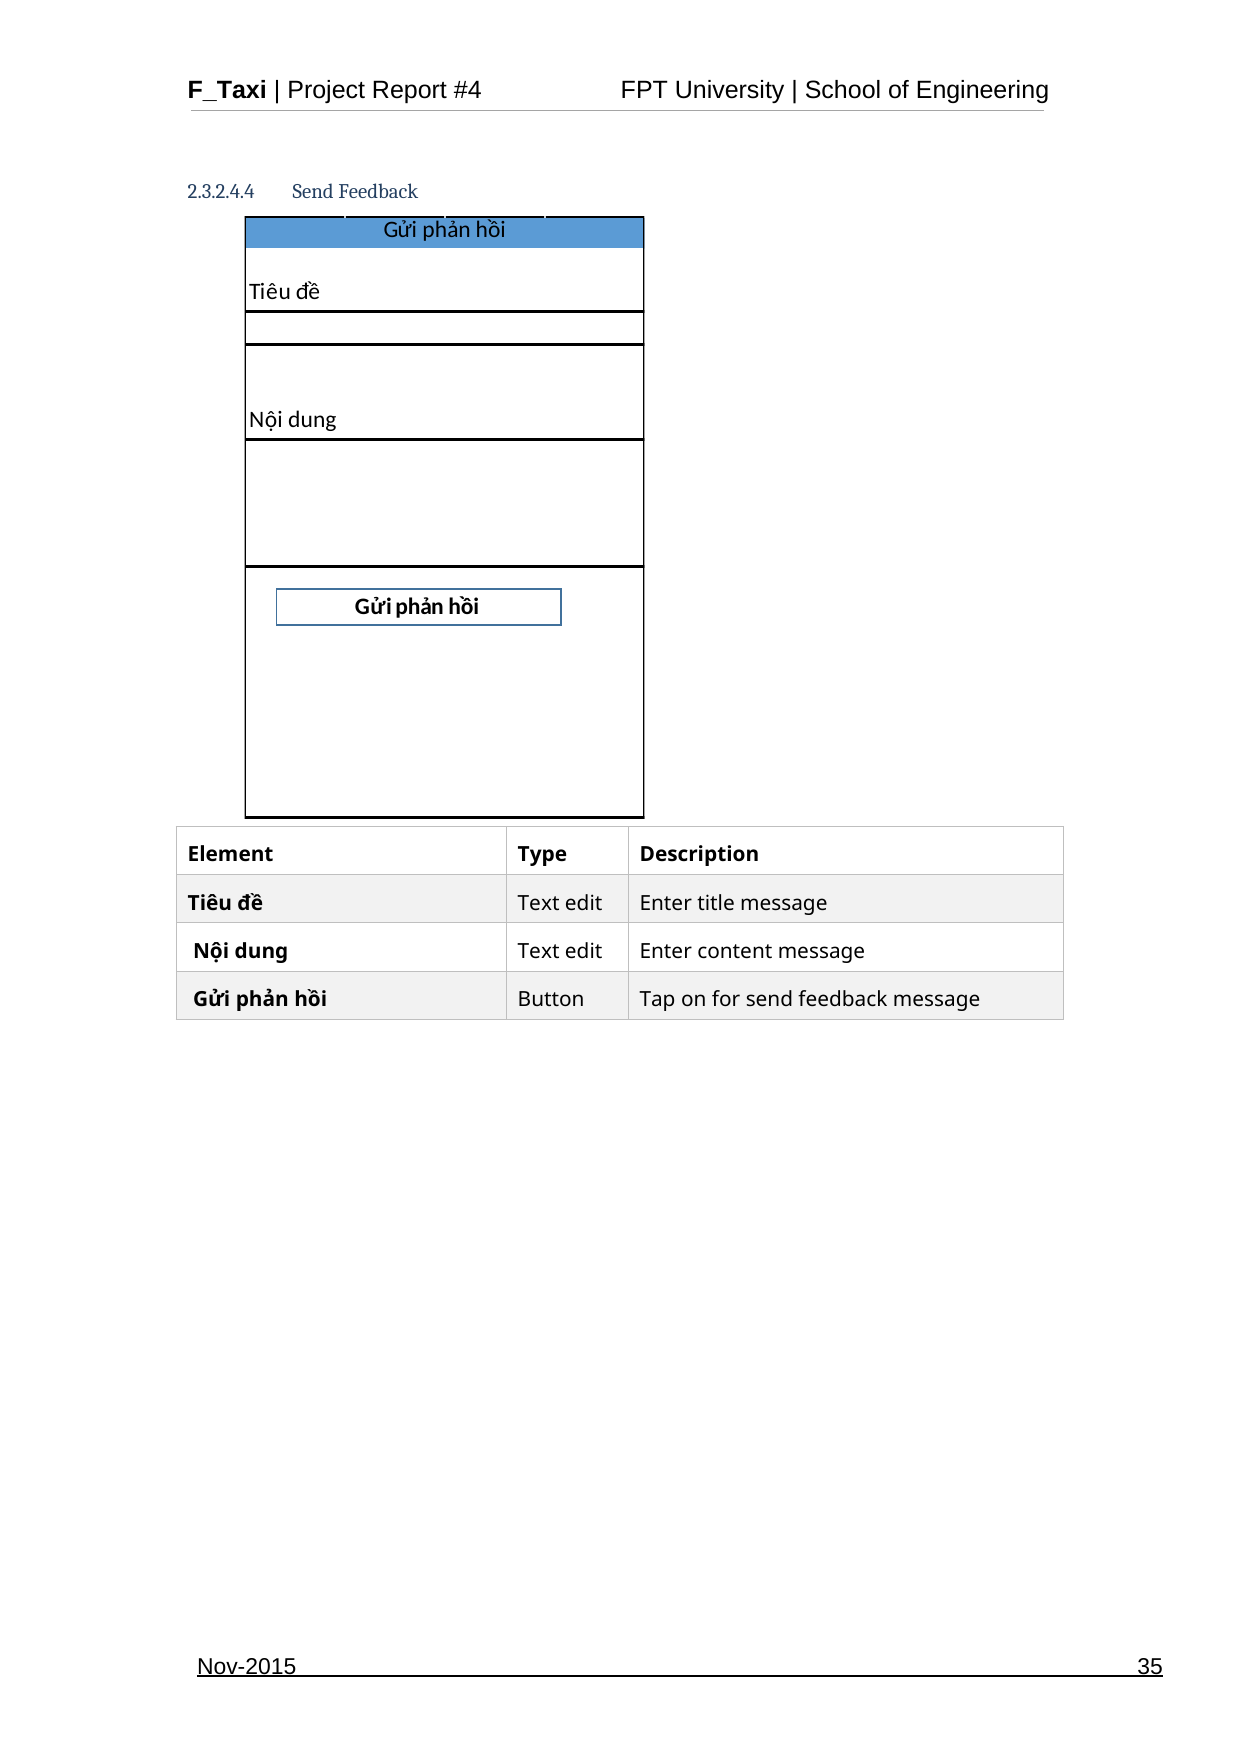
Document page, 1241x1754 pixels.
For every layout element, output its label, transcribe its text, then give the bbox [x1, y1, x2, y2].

table_cell Text edit [507, 923, 628, 971]
table_header Element [177, 827, 506, 874]
table_header Description [629, 827, 1063, 874]
table_cell Button [507, 972, 628, 1019]
table_cell Enter content message [629, 923, 1063, 971]
table_cell Tiêu đề [177, 875, 506, 922]
table_header Type [507, 827, 628, 874]
table_cell Text edit [507, 875, 628, 922]
table_cell Nội dung [177, 923, 506, 971]
table_cell Tap on for send feedback message [629, 972, 1063, 1019]
subtitle Send Feedback [187, 180, 1053, 204]
table_cell Gửi phản hồi [177, 972, 506, 1019]
table_cell Enter title message [629, 875, 1063, 922]
